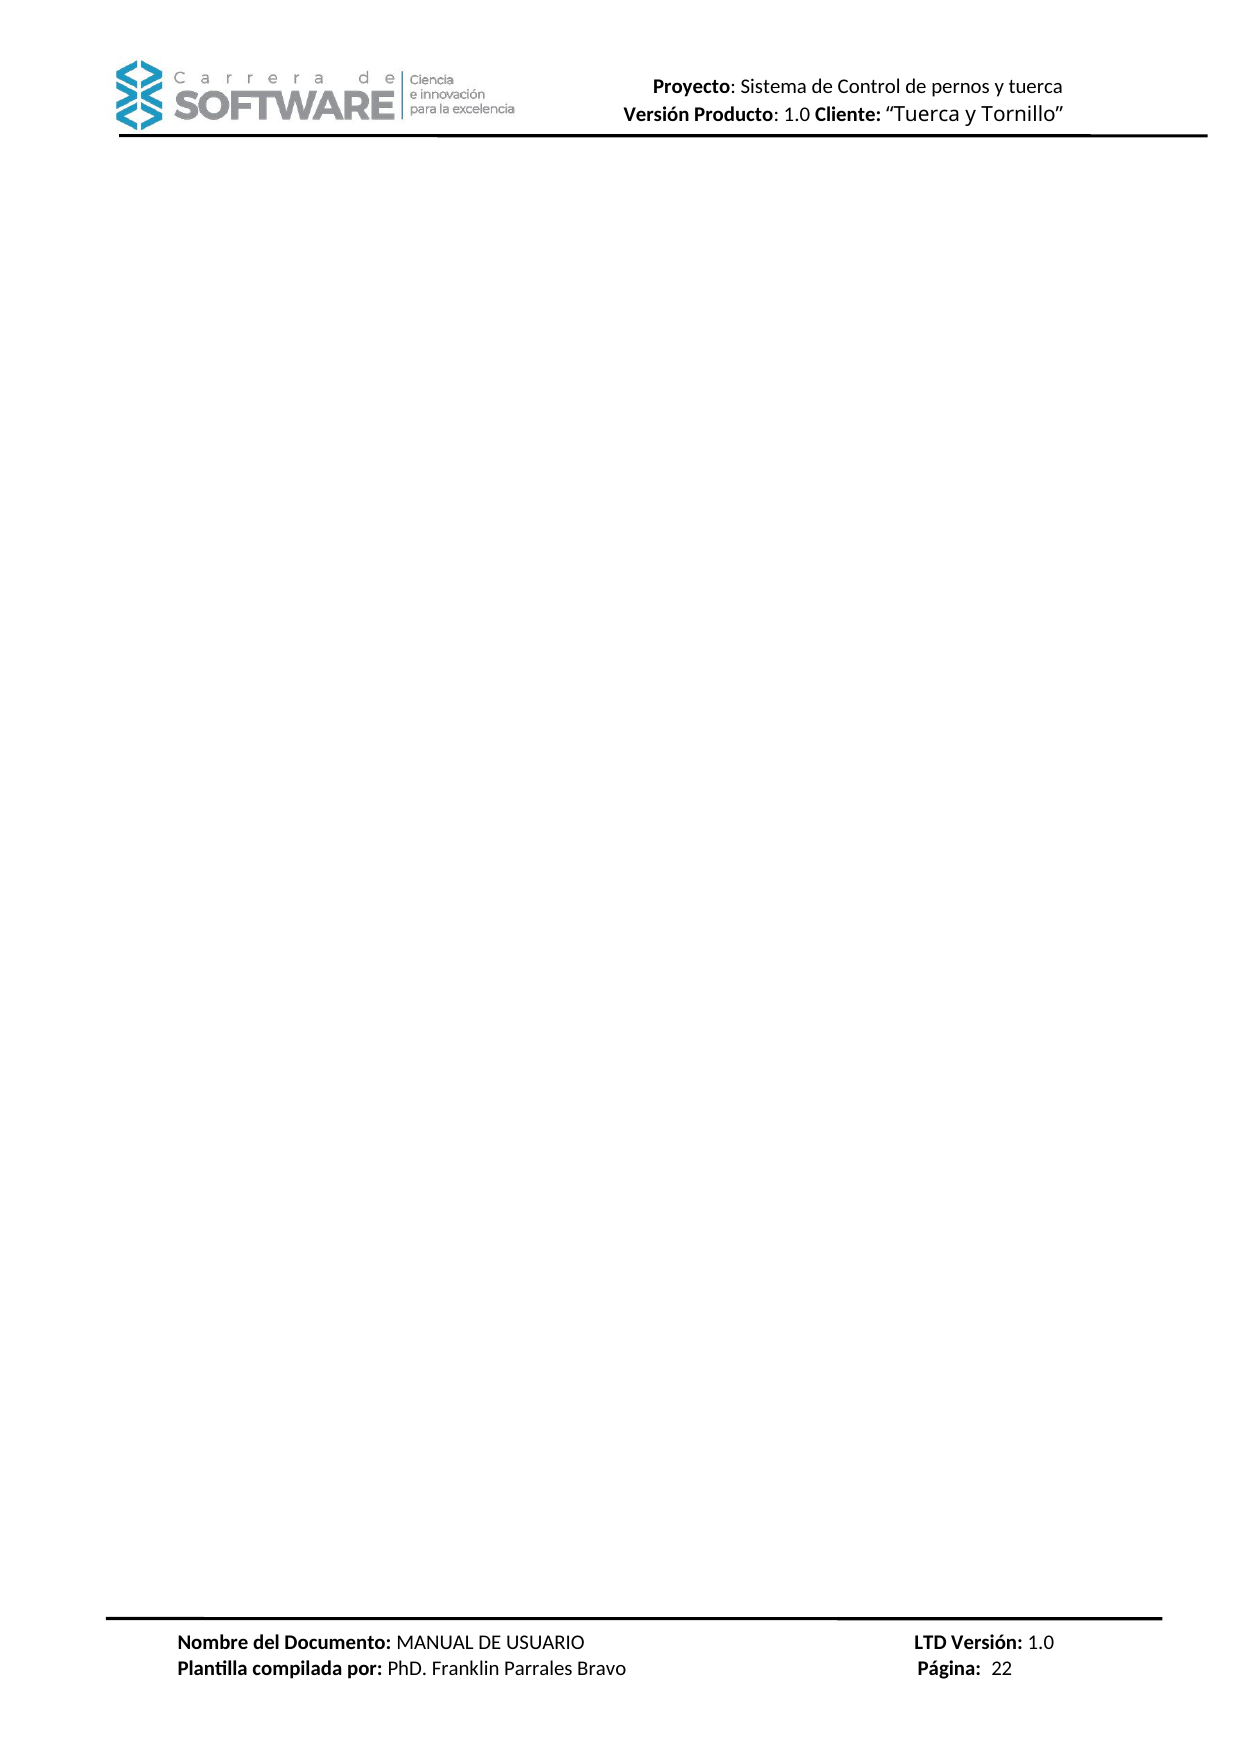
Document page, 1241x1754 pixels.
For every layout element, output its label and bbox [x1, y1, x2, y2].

picture [106, 45, 520, 152]
